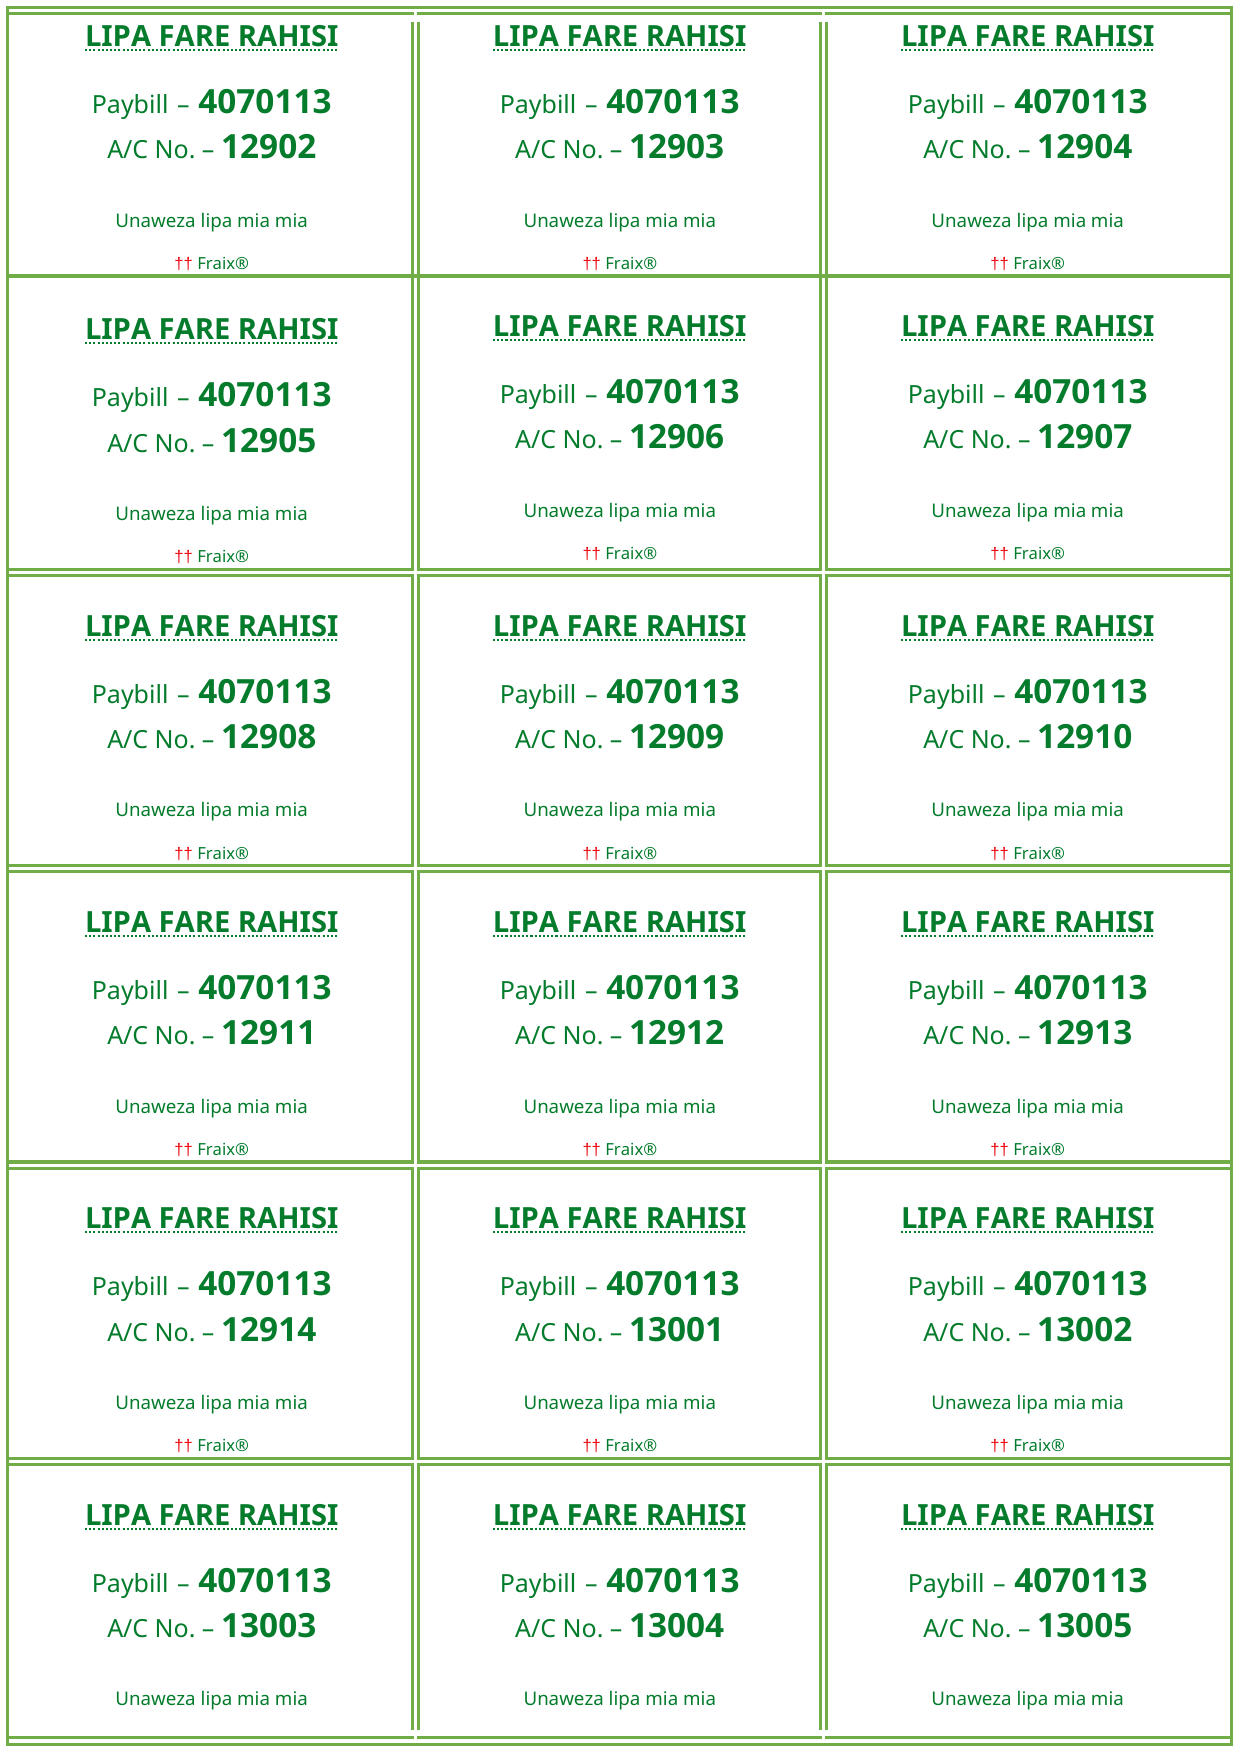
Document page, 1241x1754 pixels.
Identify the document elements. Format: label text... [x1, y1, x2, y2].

table_cell LIPA FARE RAHISI Paybill – 4070113 A/C No. – 12906 Unaweza lipa mia mia †† Fraix® [420, 278, 819, 568]
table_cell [416, 9, 823, 274]
table_cell LIPA FARE RAHISI Paybill – 4070113 A/C No. – 12908 Unaweza lipa mia mia †† Fraix® [9, 568, 416, 864]
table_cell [824, 9, 1230, 274]
table_cell LIPA FARE RAHISI Paybill – 4070113 A/C No. – 12909 Unaweza lipa mia mia †† Fraix® [416, 568, 823, 864]
table_cell LIPA FARE RAHISI Paybill – 4070113 A/C No. – 12914 Unaweza lipa mia mia †† Fraix® [9, 1160, 416, 1457]
table_cell LIPA FARE RAHISI Paybill – 4070113 A/C No. – 12905 Unaweza lipa mia mia †† Fraix® [9, 278, 411, 568]
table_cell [416, 1457, 823, 1736]
table_cell LIPA FARE RAHISI Paybill – 4070113 A/C No. – 12911 Unaweza lipa mia mia †† Fraix® [9, 864, 416, 1160]
table_cell LIPA FARE RAHISI Paybill – 4070113 A/C No. – 13002 Unaweza lipa mia mia †† Fraix® [824, 1160, 1230, 1457]
table_cell LIPA FARE RAHISI Paybill – 4070113 A/C No. – 12907 Unaweza lipa mia mia †† Fraix® [828, 278, 1230, 568]
table_cell LIPA FARE RAHISI Paybill – 4070113 A/C No. – 12912 Unaweza lipa mia mia †† Fraix® [416, 864, 823, 1160]
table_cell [9, 9, 416, 274]
table_cell LIPA FARE RAHISI Paybill – 4070113 A/C No. – 12913 Unaweza lipa mia mia †† Fraix® [824, 864, 1230, 1160]
table_cell LIPA FARE RAHISI Paybill – 4070113 A/C No. – 13001 Unaweza lipa mia mia †† Fraix® [416, 1160, 823, 1457]
table_cell LIPA FARE RAHISI Paybill – 4070113 A/C No. – 12910 Unaweza lipa mia mia †† Fraix® [824, 568, 1230, 864]
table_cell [824, 1457, 1230, 1736]
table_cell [9, 1457, 416, 1736]
